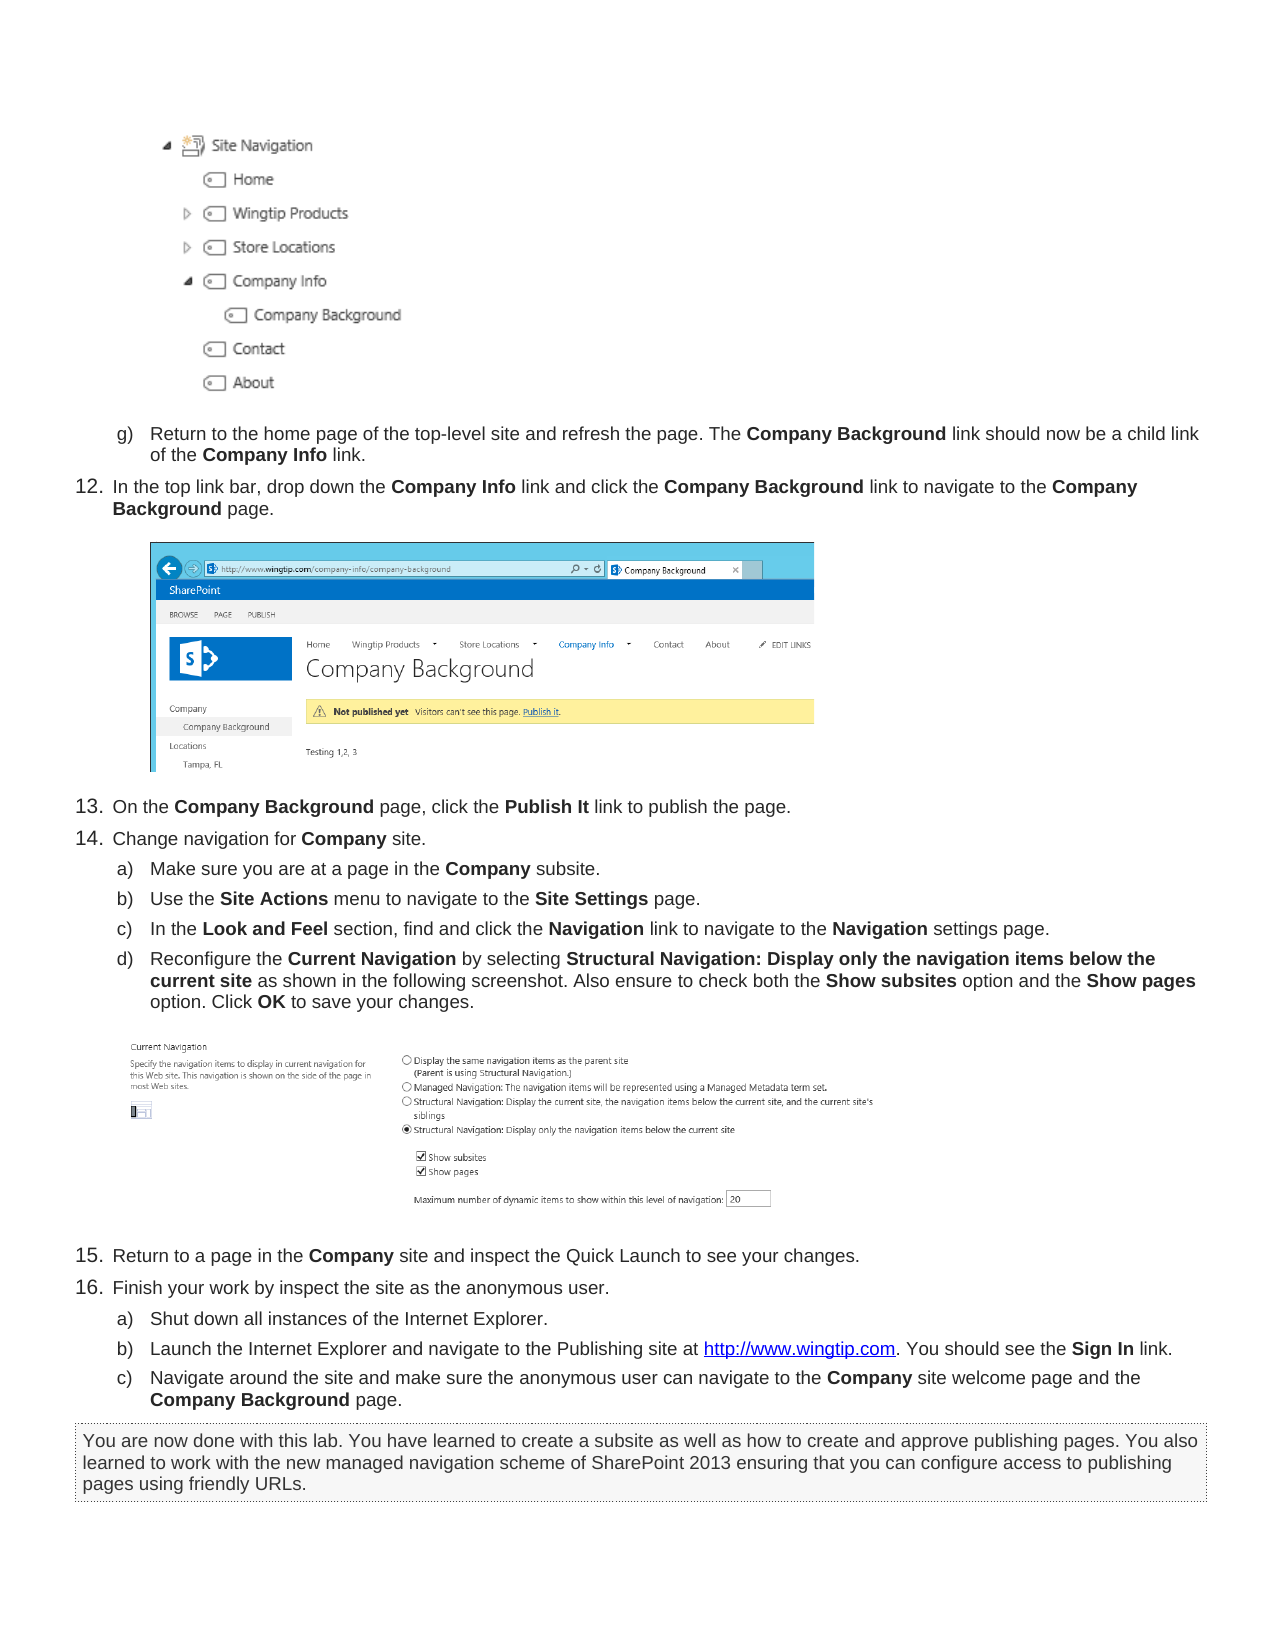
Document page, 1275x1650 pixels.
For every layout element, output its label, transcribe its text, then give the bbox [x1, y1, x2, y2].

text In the Look and Feel section, find and click the Navigation link to navigate to the Navigation settings page. [117, 918, 1200, 939]
text Reconfigure the Current Navigation by selecting Structural Navigation: Display only the navigation items below the current site as shown in the following screenshot. Also ensure to check both the Show subsites option and the Show pages option. Click OK to save your changes. [117, 948, 1200, 1013]
text Launch the Internet Explorer and navigate to the Publishing site at http://www.wingtip.com. You should see the Sign In link. [117, 1337, 1200, 1359]
text Use the Site Actions menu to navigate to the Site Settings page. [117, 888, 1200, 910]
text Return to a page in the Company site and inspect the Quick Launch to see your changes. [75, 1243, 1200, 1267]
picture [117, 1034, 889, 1221]
text On the Company Background page, click the Publish It link to publish the page. [75, 794, 1200, 818]
text Shut down all instances of the Internet Explorer. [117, 1307, 1200, 1329]
text You are now done with this lab. You have learned to create a subsite as well as how to create and approve publishing pages. You also learned to work with the new managed navigation scheme of SharePoint 2013 ensuring that you can configure access to publishing pages using friendly URLs. [75, 1423, 1207, 1502]
text Return to the home page of the top-level site and refresh the page. The Company Background link should now be a child link of the Company Info link. [117, 423, 1200, 466]
text Finish your work by inspect the site as the anonymous user. [75, 1275, 1200, 1299]
text In the top link bar, drop down the Company Info link and click the Company Background link to navigate to the Company Background page. [75, 474, 1200, 519]
text Navigate around the site and make sure the anonymous user can navigate to the Company site welcome page and the Company Background page. [117, 1367, 1200, 1410]
text Make sure you are at a page in the Company subsite. [117, 858, 1200, 880]
picture [150, 541, 815, 772]
picture [150, 130, 428, 401]
text Change navigation for Company site. [75, 826, 1200, 850]
